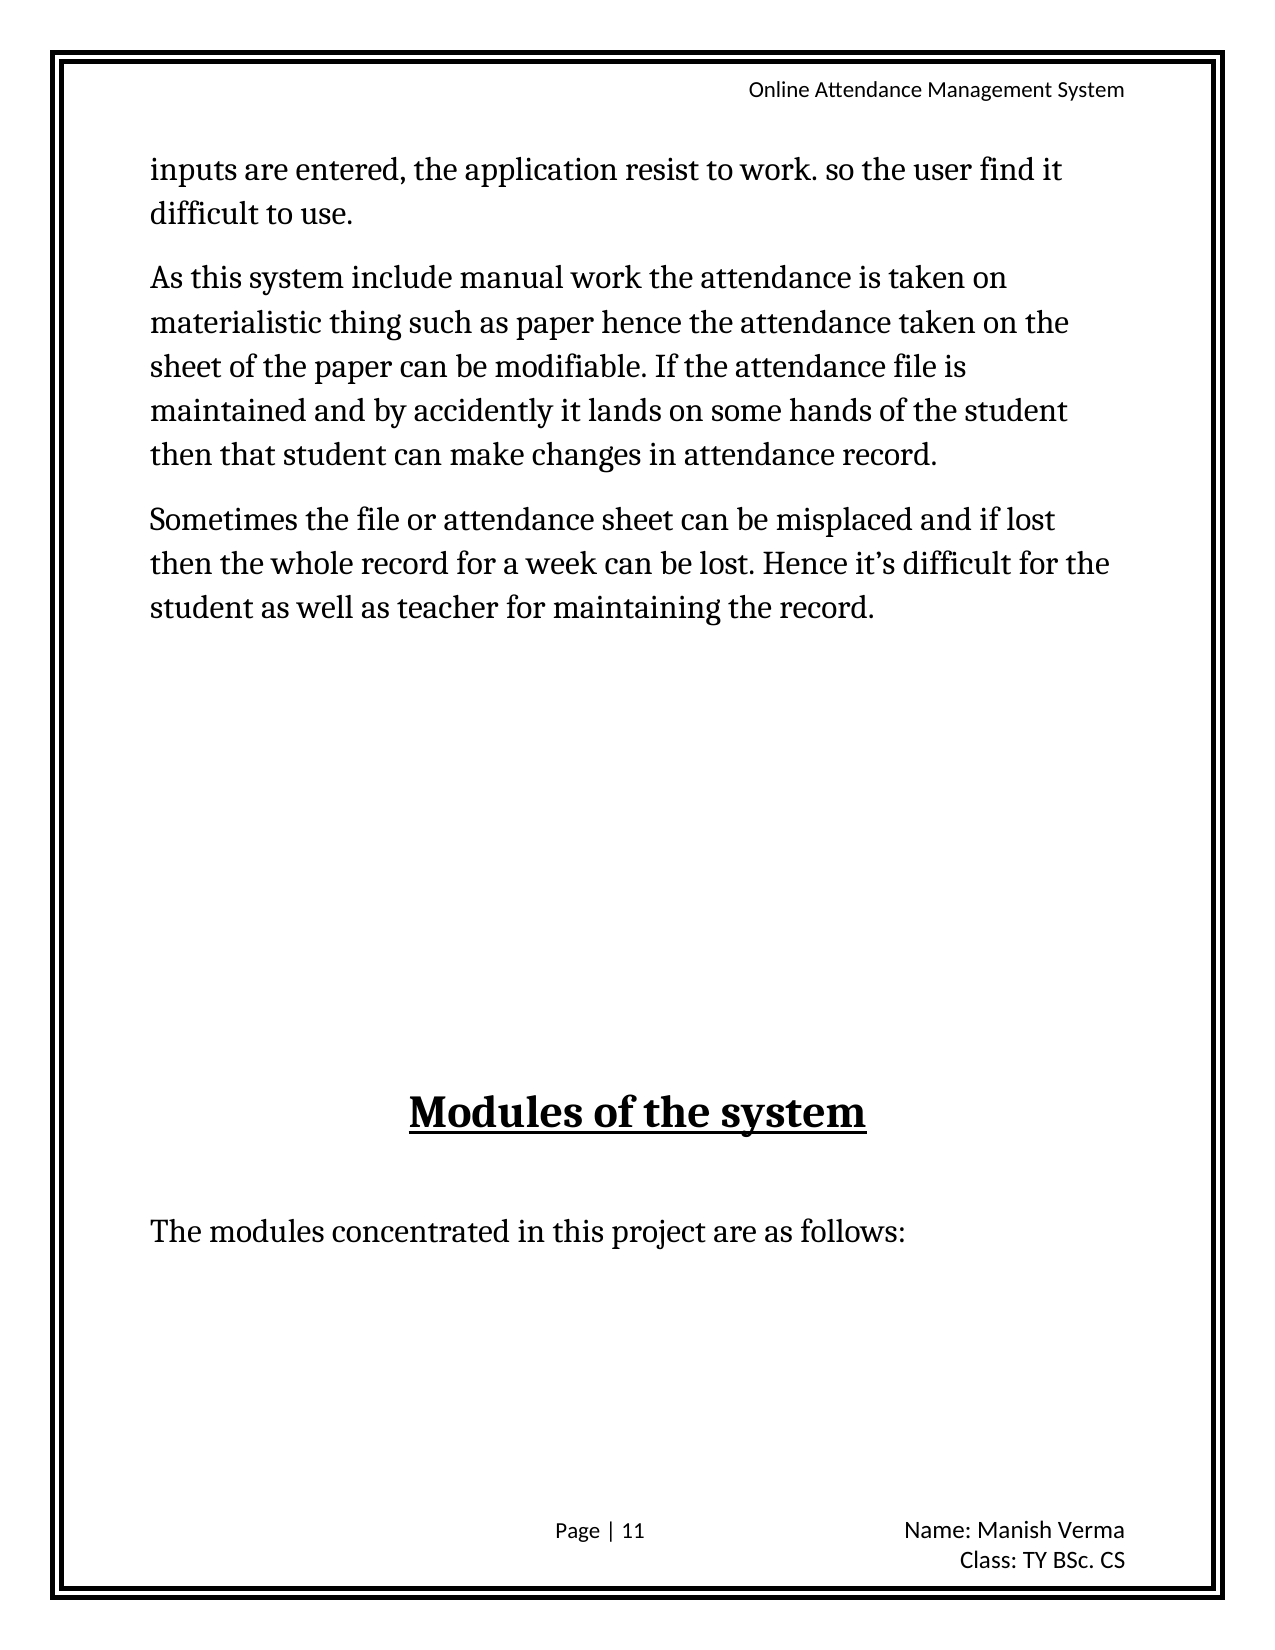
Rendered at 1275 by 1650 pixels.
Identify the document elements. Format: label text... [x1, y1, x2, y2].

text As this system include manual work the attendance is taken on materialistic thing such as paper hence the attendance taken on the sheet of the paper can be modifiable. If the attendance file is maintained and by accidently it lands on some hands of the student then that student can make changes in attendance record. [150, 259, 1125, 473]
text Sometimes the file or attendance sheet can be misplaced and if lost then the whole record for a week can be lost. Hence it’s difficult for the student as well as teacher for maintaining the record. [150, 500, 1125, 627]
text Modules of the system [150, 1087, 1125, 1139]
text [150, 150, 1125, 232]
text The modules concentrated in this project are as follows: [150, 1213, 1125, 1251]
